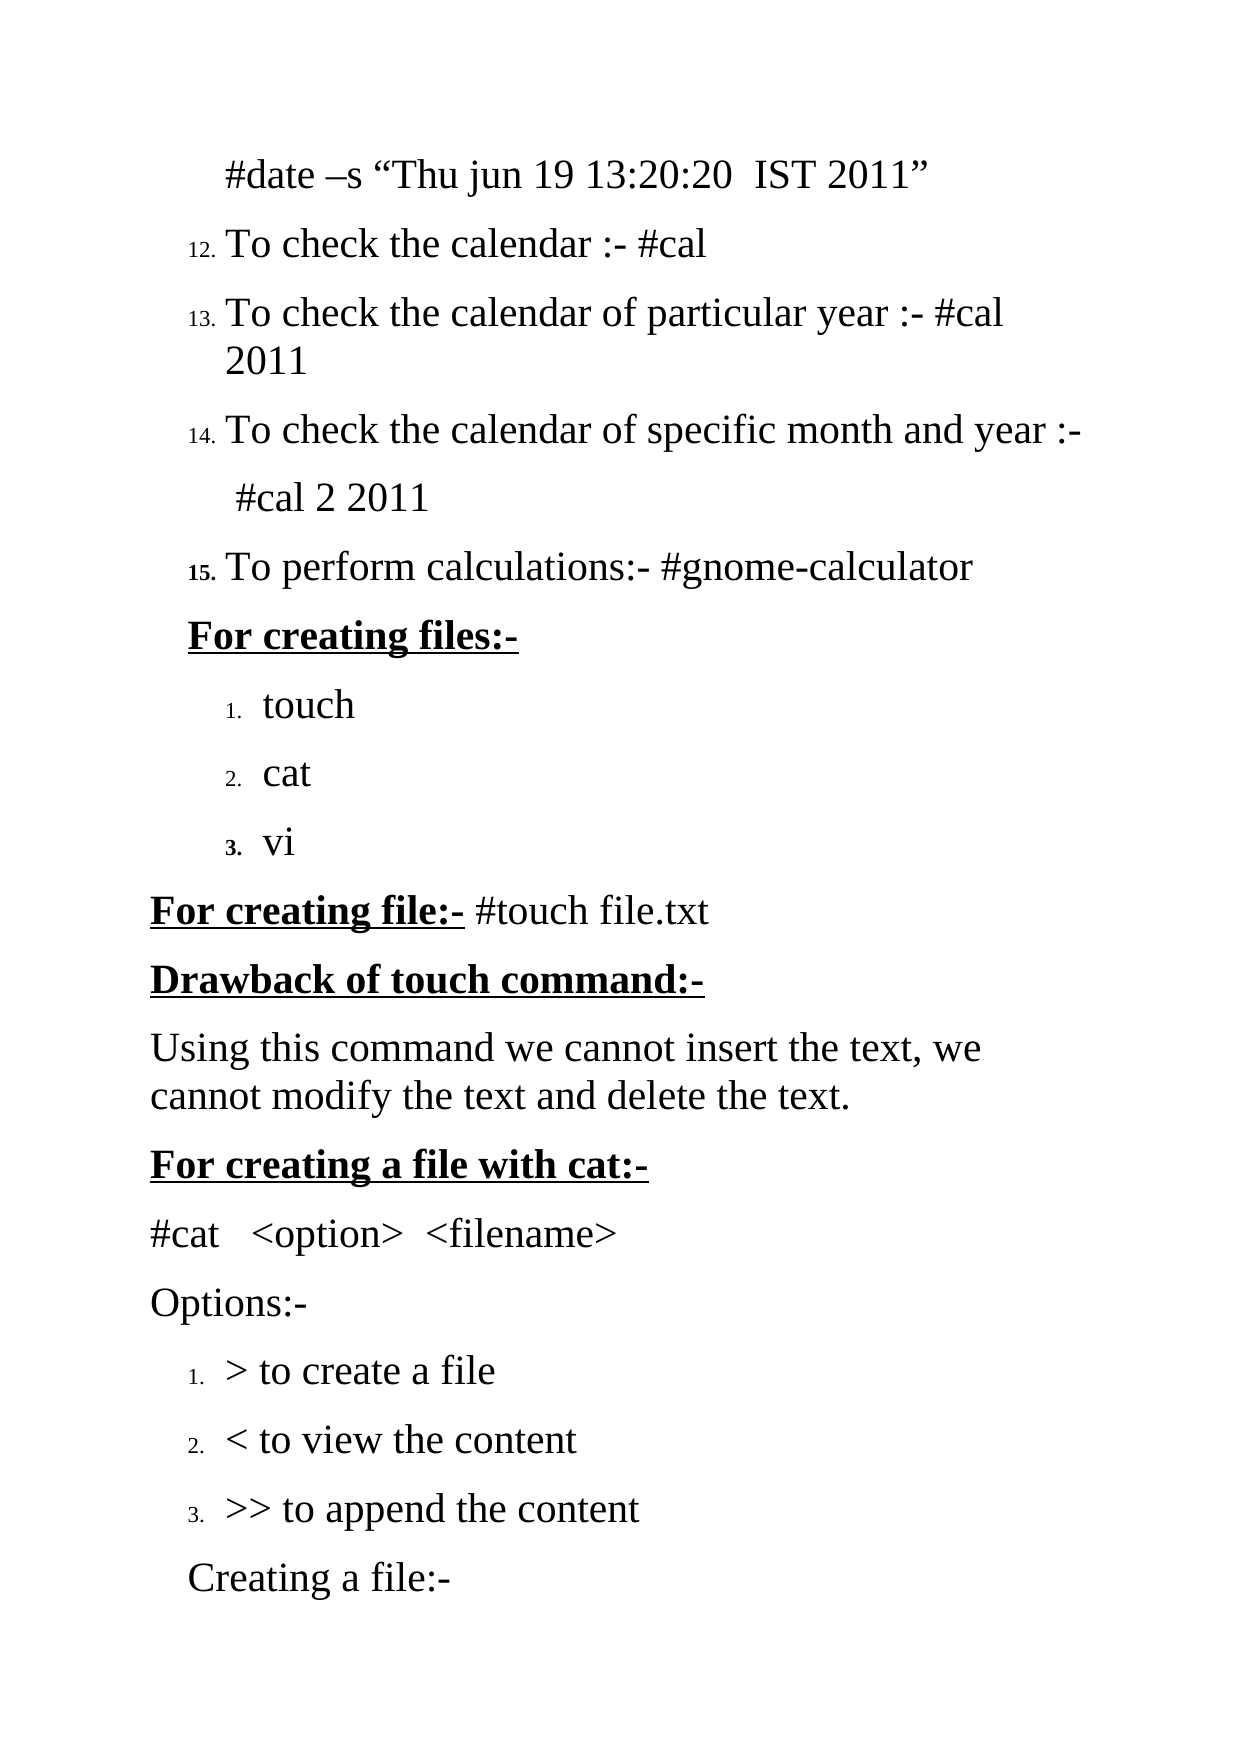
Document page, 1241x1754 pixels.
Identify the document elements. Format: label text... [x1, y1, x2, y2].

text Using this command we cannot insert the text, we cannot modify the text and delete the text. [150, 1023, 1090, 1119]
text #cal 2 2011 [225, 473, 1090, 521]
list To check the calendar of specific month and year :- [187, 404, 1090, 452]
list < to view the content [187, 1414, 1090, 1462]
text For creating file:- #touch file.txt [150, 885, 1090, 933]
text #date –s “Thu jun 19 13:20:20 IST 2011” [225, 150, 1090, 198]
list To perform calculations:- #gnome-calculator [187, 542, 1090, 589]
list > to create a file [187, 1346, 1090, 1394]
text Options:- [150, 1277, 1090, 1325]
text #cat <option> <filename> [150, 1208, 1090, 1256]
list To check the calendar of particular year :- #cal 2011 [187, 287, 1090, 383]
list vi [225, 817, 1090, 864]
list touch [225, 679, 1090, 727]
list >> to append the content [187, 1483, 1090, 1531]
text Drawback of touch command:- [150, 954, 1090, 1002]
text For creating files:- [187, 610, 1090, 658]
list To check the calendar :- #cal [187, 219, 1090, 267]
text Creating a file:- [187, 1552, 1090, 1600]
text For creating a file with cat:- [150, 1139, 1090, 1187]
list cat [225, 748, 1090, 796]
